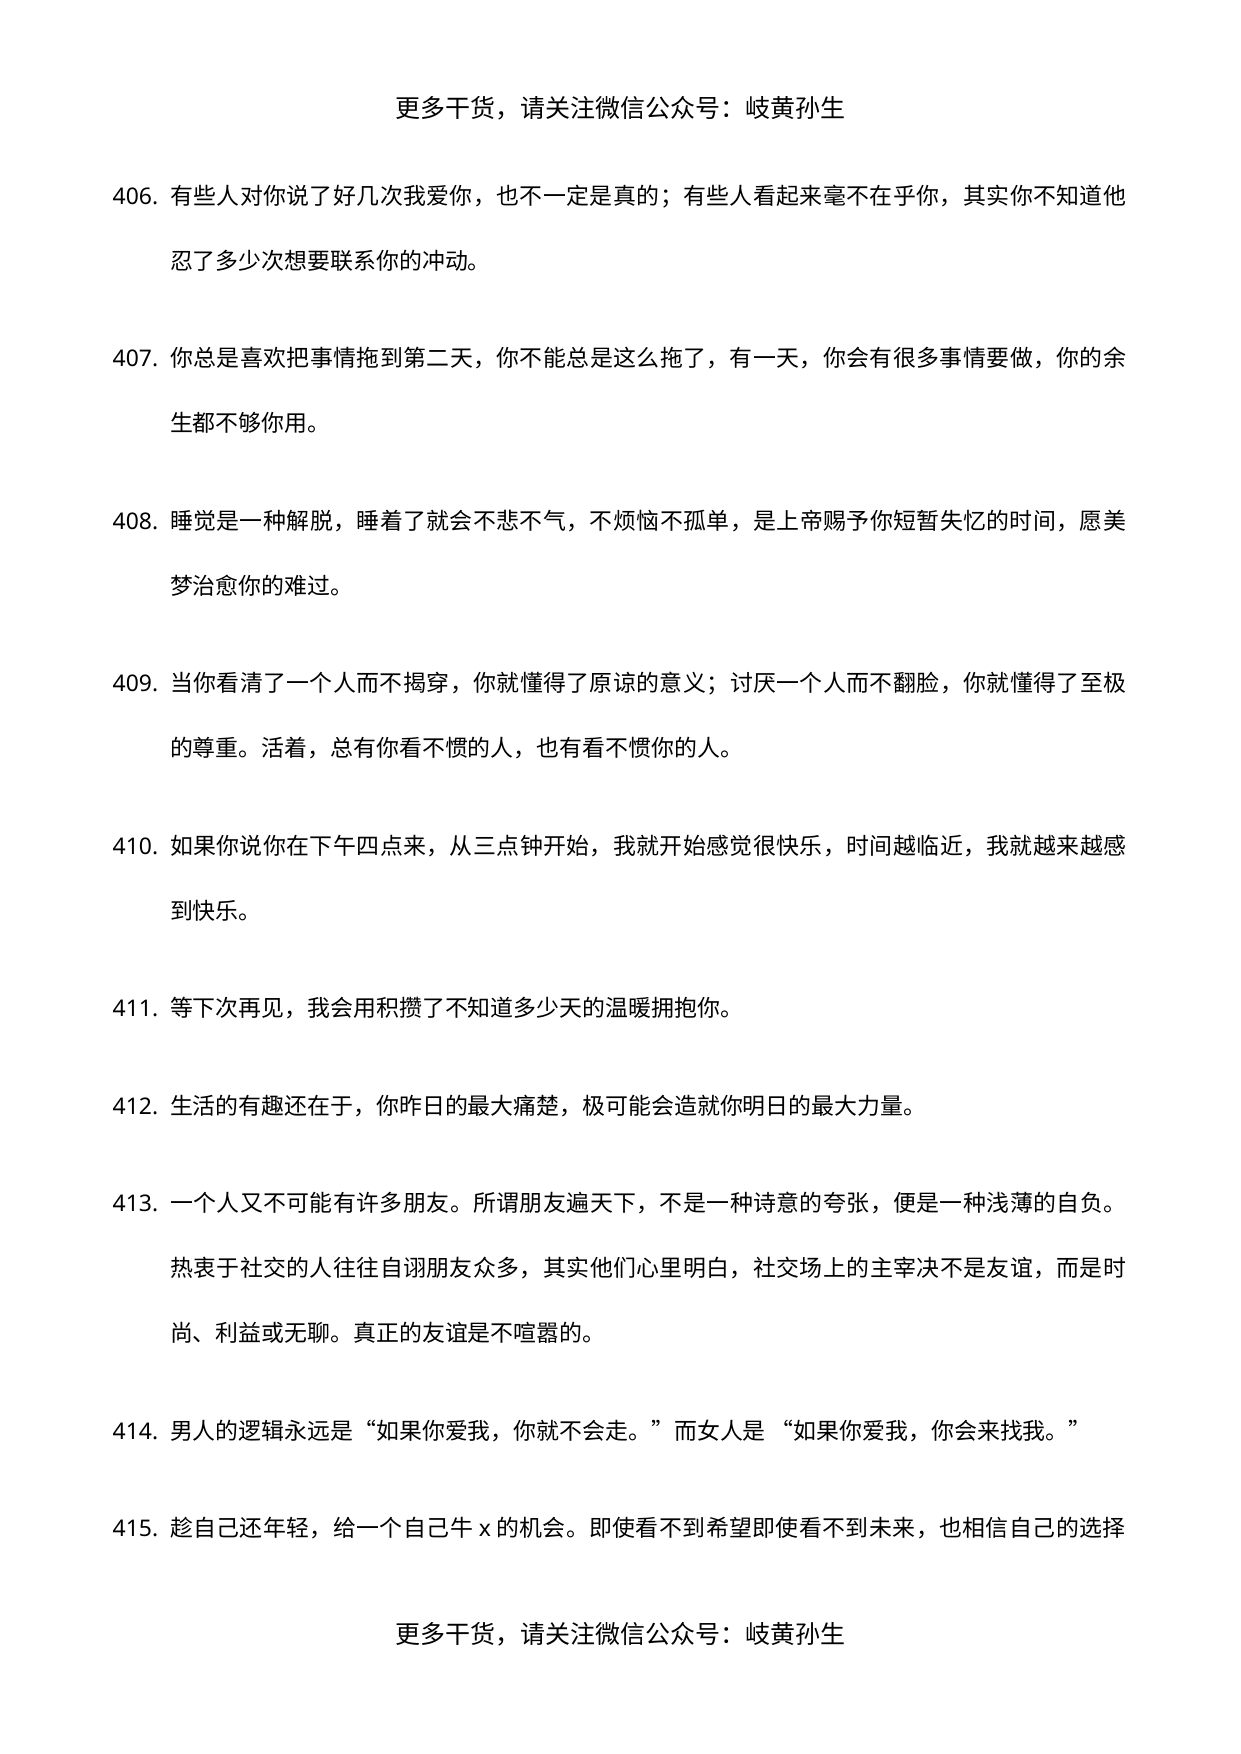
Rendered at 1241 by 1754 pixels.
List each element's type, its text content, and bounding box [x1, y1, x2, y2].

list 如果你说你在下午四点来，从三点钟开始，我就开始感觉很快乐，时间越临近，我就越来越感到快乐。 [112, 812, 1128, 942]
list 有些人对你说了好几次我爱你，也不一定是真的；有些人看起来毫不在乎你，其实你不知道他忍了多少次想要联系你的冲动。 [112, 162, 1128, 292]
list 你总是喜欢把事情拖到第二天，你不能总是这么拖了，有一天，你会有很多事情要做，你的余生都不够你用。 [112, 324, 1128, 454]
list 生活的有趣还在于，你昨日的最大痛楚，极可能会造就你明日的最大力量。 [112, 1072, 1128, 1137]
list 当你看清了一个人而不揭穿，你就懂得了原谅的意义；讨厌一个人而不翻脸，你就懂得了至极的尊重。活着，总有你看不惯的人，也有看不惯你的人。 [112, 649, 1128, 779]
list 一个人又不可能有许多朋友。所谓朋友遍天下，不是一种诗意的夸张，便是一种浅薄的自负。热衷于社交的人往往自诩朋友众多，其实他们心里明白，社交场上的主宰决不是友谊，而是时尚、利益或无聊。真正的友谊是不喧嚣的。 [112, 1169, 1128, 1364]
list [112, 1494, 1128, 1559]
list 男人的逻辑永远是“如果你爱我，你就不会走。”而女人是 “如果你爱我，你会来找我。” [112, 1397, 1128, 1462]
list 等下次再见，我会用积攒了不知道多少天的温暖拥抱你。 [112, 974, 1128, 1039]
list 睡觉是一种解脱，睡着了就会不悲不气，不烦恼不孤单，是上帝赐予你短暂失忆的时间，愿美梦治愈你的难过。 [112, 487, 1128, 617]
